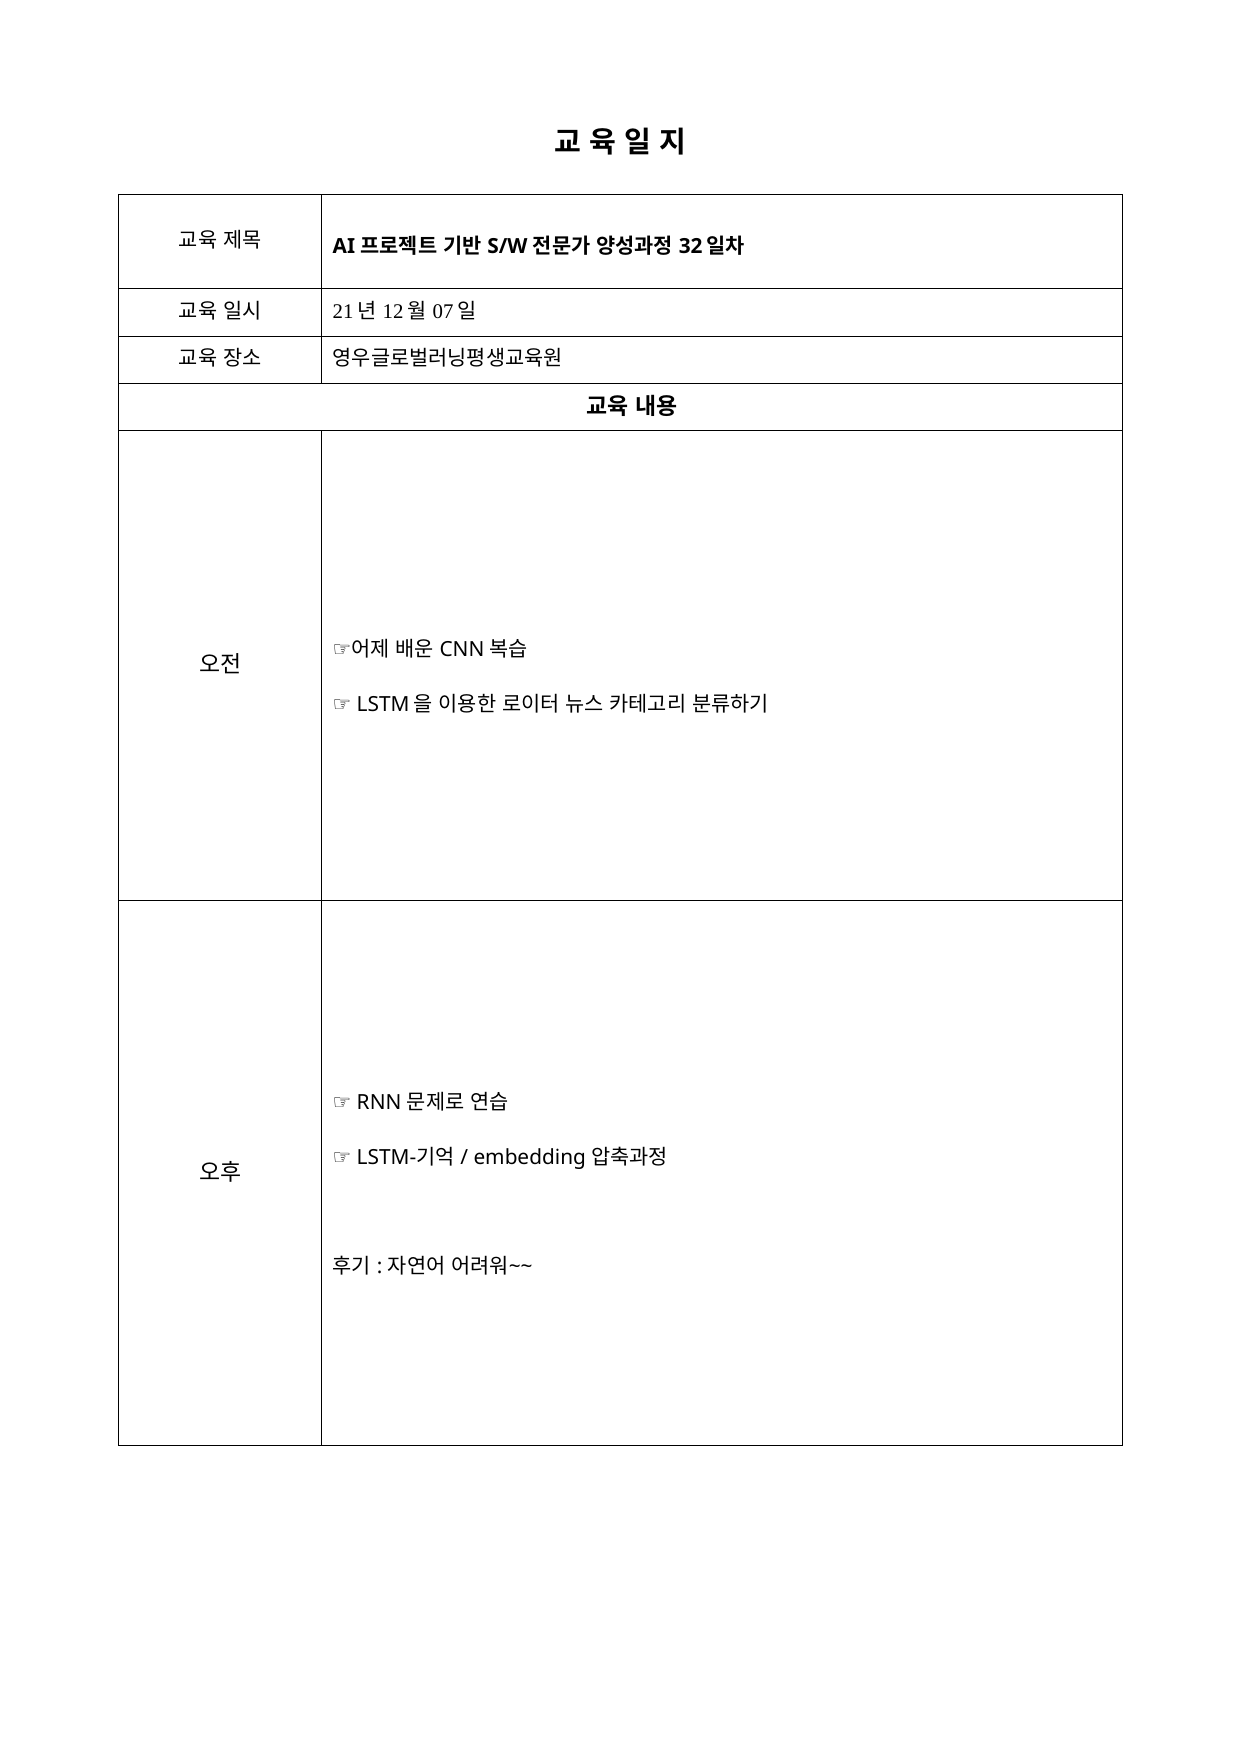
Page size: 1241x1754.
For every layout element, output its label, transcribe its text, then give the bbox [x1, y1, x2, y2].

table_cell ☞ RNN 문제로 연습 ☞ LSTM-기억 / embedding 압축과정 후기 : 자연어 어려워~~ [322, 901, 1122, 1445]
table_header AI 프로젝트 기반 S/W 전문가 양성과정 32일차 [322, 195, 1122, 288]
table_cell 영우글로벌러닝평생교육원 [322, 337, 1122, 383]
table_cell 교육 장소 [119, 337, 321, 383]
table_header 교육 제목 [119, 195, 321, 288]
table_cell 교육 내용 [119, 384, 1122, 430]
table_cell 교육 일시 [119, 289, 321, 336]
table_cell 21년 12월 07일 [322, 289, 1122, 336]
table_cell ☞어제 배운 CNN 복습 ☞ LSTM을 이용한 로이터 뉴스 카테고리 분류하기 [322, 431, 1122, 900]
table_cell 오후 [119, 901, 321, 1445]
table_cell 오전 [119, 431, 321, 900]
